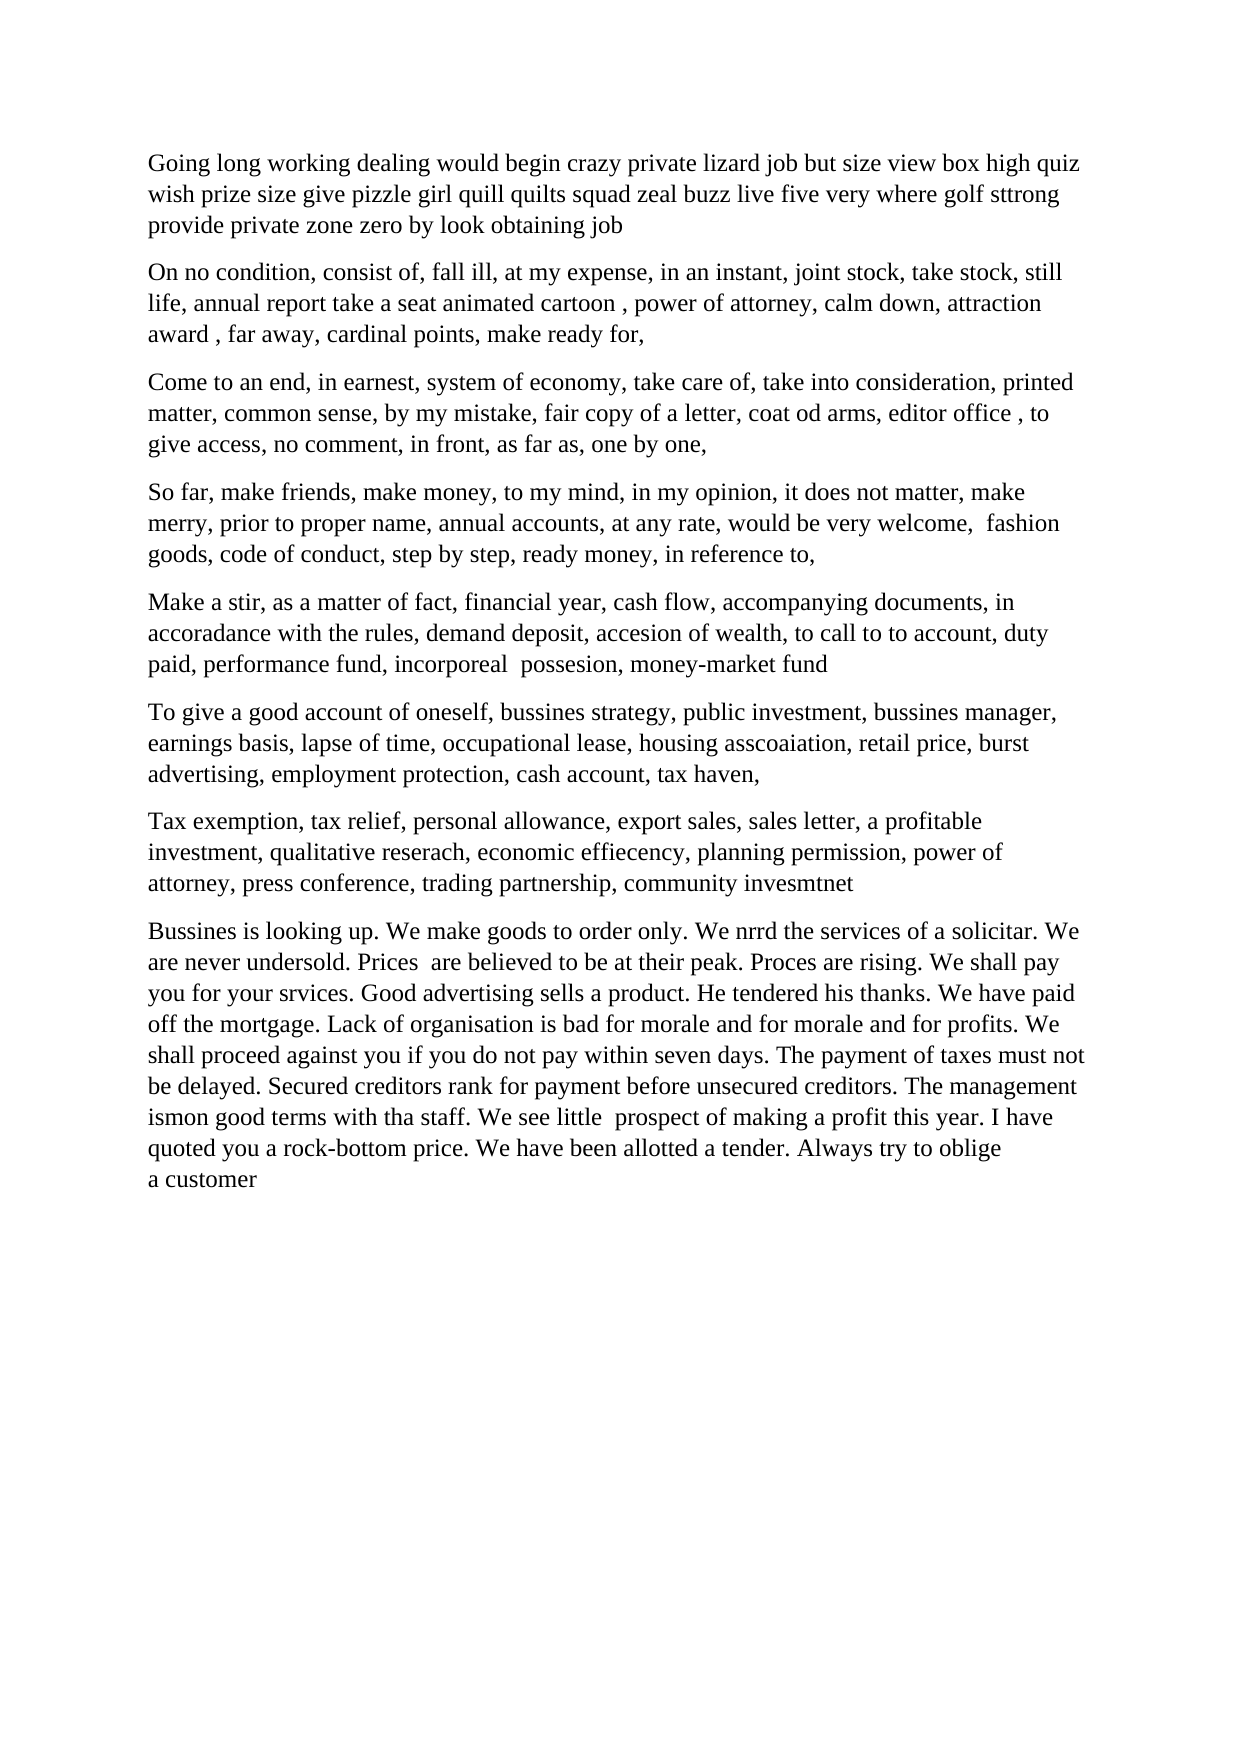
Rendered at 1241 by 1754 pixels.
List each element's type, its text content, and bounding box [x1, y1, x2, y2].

text Going long working dealing would begin crazy private lizard job but size view box high quiz wish prize size give pizzle girl quill quilts squad zeal buzz live five very where golf sttrong provide private zone zero by look obtaining job [148, 148, 1093, 238]
text To give a good account of oneself, bussines strategy, public investment, bussines manager, earnings basis, lapse of time, occupational lease, housing asscoaiation, retail price, burst advertising, employment protection, cash account, tax haven, [148, 697, 1093, 787]
text Make a stir, as a matter of fact, financial year, cash flow, accompanying documents, in accoradance with the rules, demand deposit, accesion of wealth, to call to to account, duty paid, performance fund, incorporeal possesion, money-market fund [148, 587, 1093, 678]
text On no condition, consist of, fall ill, at my expense, in an instant, joint stock, take stock, still life, annual report take a seat animated cartoon , power of attorney, calm down, attraction award , far away, cardinal points, make ready for, [148, 257, 1093, 348]
text Come to an end, in earnest, system of economy, take care of, take into consideration, printed matter, common sense, by my mistake, fair copy of a letter, coat od arms, editor office , to give access, no comment, in front, as far as, one by one, [148, 367, 1093, 458]
text Tax exemption, tax relief, personal allowance, export sales, sales letter, a profitable investment, qualitative reserach, economic effiecency, planning permission, power of attorney, press conference, trading partnership, community invesmtnet [148, 806, 1093, 897]
text So far, make friends, make money, to my mind, in my opinion, it does not matter, make merry, prior to proper name, annual accounts, at any rate, would be very welcome, fashion goods, code of conduct, step by step, ready money, in reference to, [148, 477, 1093, 568]
text Bussines is looking up. We make goods to order only. We nrrd the services of a solicitar. We are never undersold. Prices are believed to be at their peak. Proces are rising. We shall pay you for your srvices. Good advertising sells a product. He tendered his thanks. We have paid off the mortgage. Lack of organisation is bad for morale and for morale and for profits. We shall proceed against you if you do not pay within seven days. The payment of taxes must not be delayed. Secured creditors rank for payment before unsecured creditors. The management ismon good terms with tha staff. We see little prospect of making a profit this year. I have quoted you a rock-bottom price. We have been allotted a tender. Always try to oblige a customer [148, 916, 1093, 1193]
